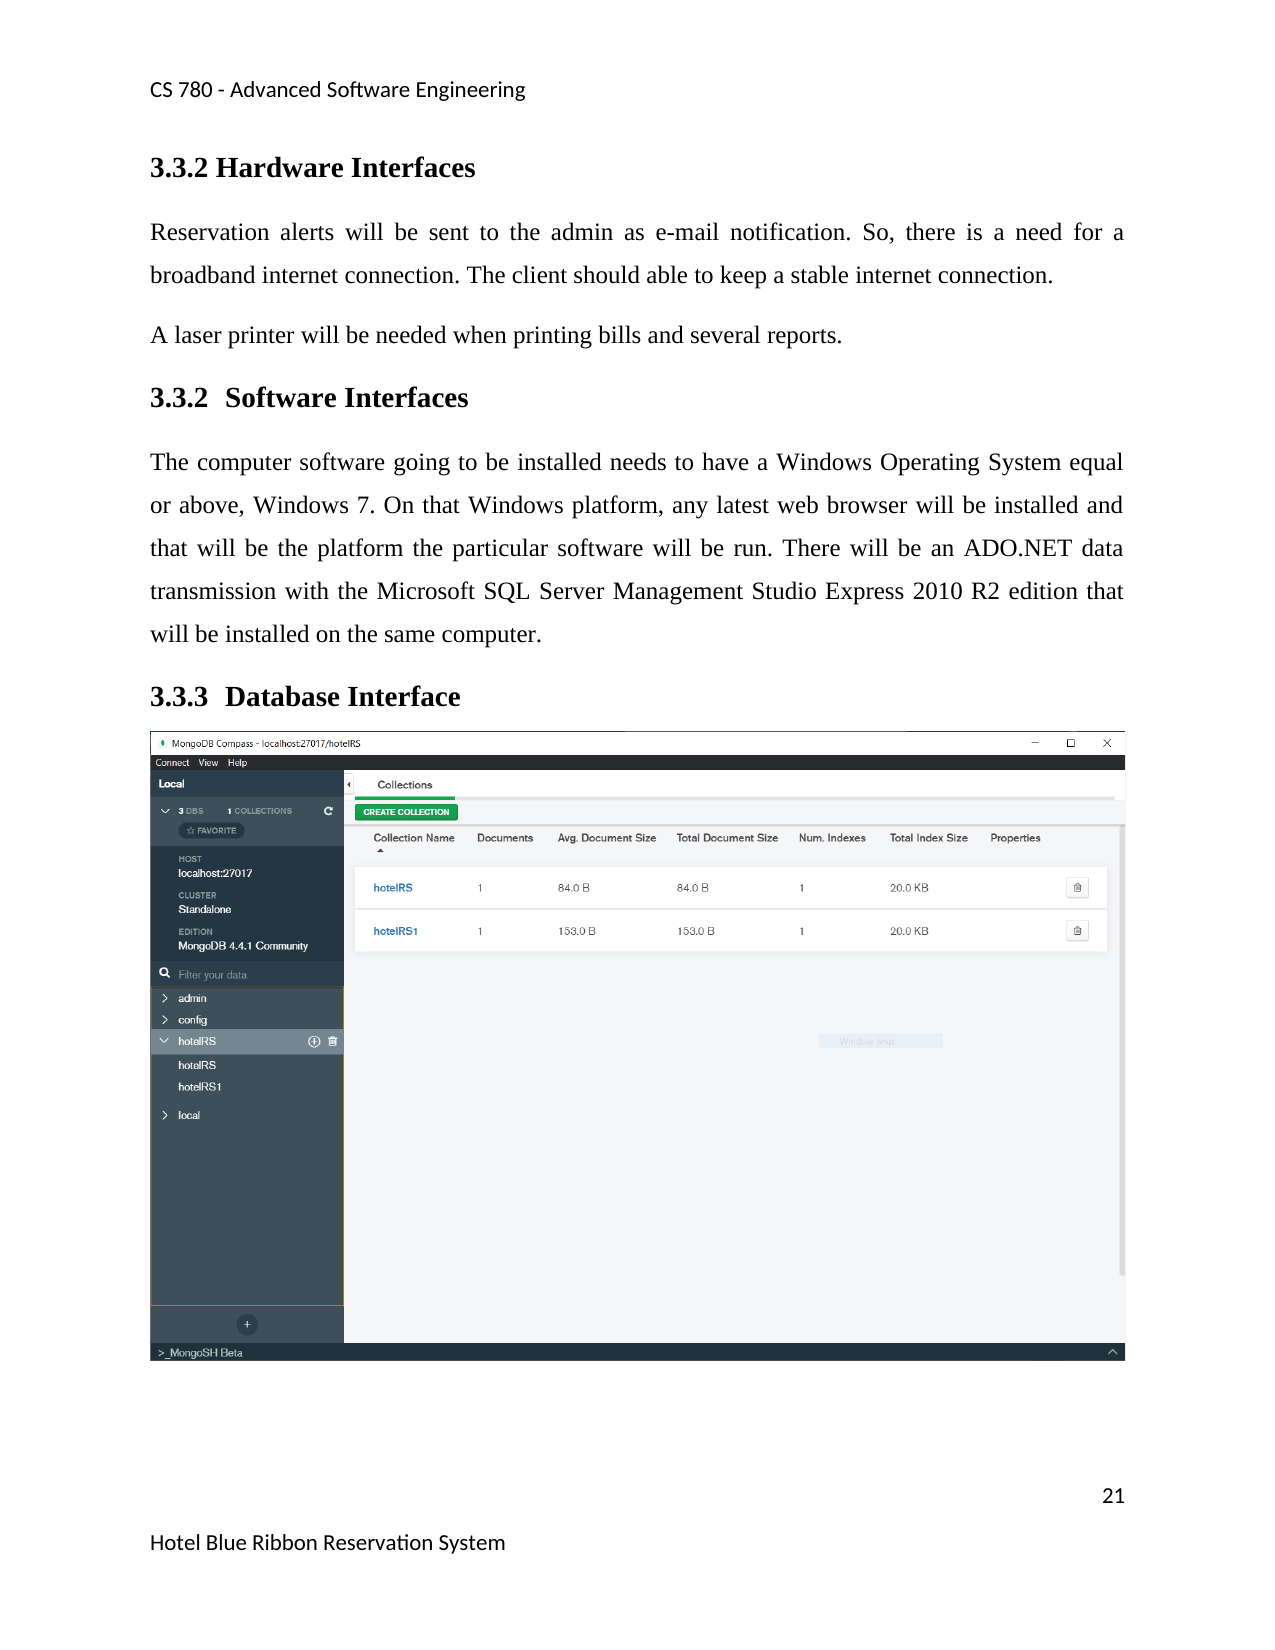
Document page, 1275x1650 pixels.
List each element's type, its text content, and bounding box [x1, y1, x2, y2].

text A laser printer will be needed when printing bills and several reports. [150, 320, 1125, 349]
text The computer software going to be installed needs to have a Windows Operating System equal or above, Windows 7. On that Windows platform, any latest web browser will be installed and that will be the platform the particular software will be run. There will be an ADO.NET data transmission with the Microsoft SQL Server Management Studio Express 2010 R2 edition that will be installed on the same computer. [150, 447, 1125, 648]
text 3.3.2 Hardware Interfaces [150, 150, 1125, 183]
text 3.3.2 Software Interfaces [150, 380, 1125, 413]
text 3.3.3 Database Interface [150, 679, 1125, 712]
picture [150, 731, 1125, 1361]
text Reservation alerts will be sent to the admin as e-mail notification. So, there is a need for a broadband internet connection. The client should able to keep a stable internet connection. [150, 217, 1125, 289]
